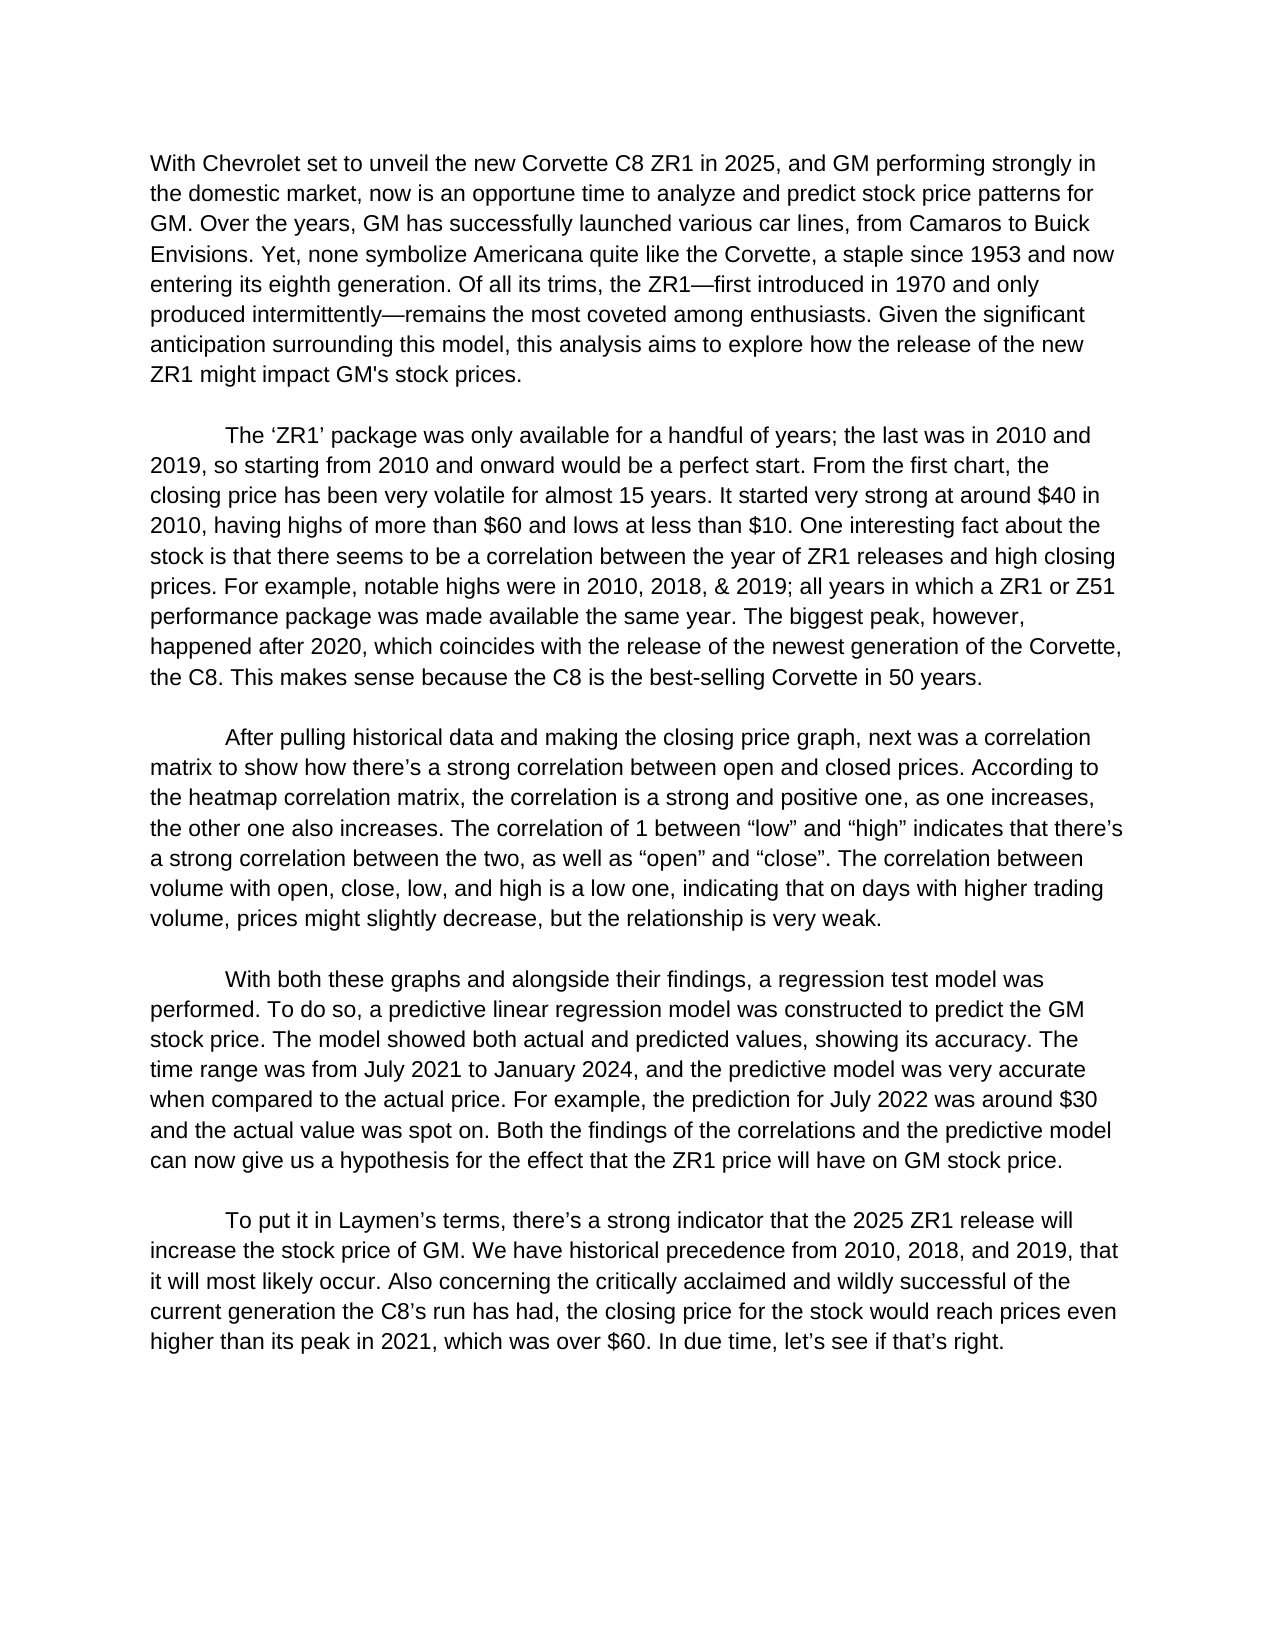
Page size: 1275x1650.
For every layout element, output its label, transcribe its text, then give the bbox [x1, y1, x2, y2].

text With Chevrolet set to unveil the new Corvette C8 ZR1 in 2025, and GM performing strongly in the domestic market, now is an opportune time to analyze and predict stock price patterns for GM. Over the years, GM has successfully launched various car lines, from Camaros to Buick Envisions. Yet, none symbolize Americana quite like the Corvette, a staple since 1953 and now entering its eighth generation. Of all its trims, the ZR1—first introduced in 1970 and only produced intermittently—remains the most coveted among enthusiasts. Given the significant anticipation surrounding this model, this analysis aims to explore how the release of the new ZR1 might impact GM's stock prices. [150, 150, 1125, 388]
text After pulling historical data and making the closing price graph, next was a correlation matrix to show how there’s a strong correlation between open and closed prices. According to the heatmap correlation matrix, the correlation is a strong and positive one, as one increases, the other one also increases. The correlation of 1 between “low” and “high” indicates that there’s a strong correlation between the two, as well as “open” and “close”. The correlation between volume with open, close, low, and high is a low one, indicating that on days with higher trading volume, prices might slightly decrease, but the relationship is very weak. [150, 724, 1125, 932]
text To put it in Laymen’s terms, there’s a strong indicator that the 2025 ZR1 release will increase the stock price of GM. We have historical precedence from 2010, 2018, and 2019, that it will most likely occur. Also concerning the critically acclaimed and wildly successful of the current generation the C8’s run has had, the closing price for the stock would reach prices even higher than its peak in 2021, which was over $60. In due time, let’s see if that’s right. [150, 1207, 1125, 1354]
text The ‘ZR1’ package was only available for a handful of years; the last was in 2010 and 2019, so starting from 2010 and onward would be a perfect start. From the first chart, the closing price has been very volatile for almost 15 years. It started very strong at around $40 in 2010, having highs of more than $60 and lows at less than $10. One interesting fact about the stock is that there seems to be a correlation between the year of ZR1 releases and high closing prices. For example, notable highs were in 2010, 2018, & 2019; all years in which a ZR1 or Z51 performance package was made available the same year. The biggest peak, however, happened after 2020, which coincides with the release of the newest generation of the Corvette, the C8. This makes sense because the C8 is the best-selling Corvette in 50 years. [150, 422, 1125, 690]
text With both these graphs and alongside their findings, a regression test model was performed. To do so, a predictive linear regression model was constructed to predict the GM stock price. The model showed both actual and predicted values, showing its accuracy. The time range was from July 2021 to January 2024, and the predictive model was very accurate when compared to the actual price. For example, the prediction for July 2022 was around $30 and the actual value was spot on. Both the findings of the correlations and the predictive model can now give us a hypothesis for the effect that the ZR1 price will have on GM stock price. [150, 966, 1125, 1173]
